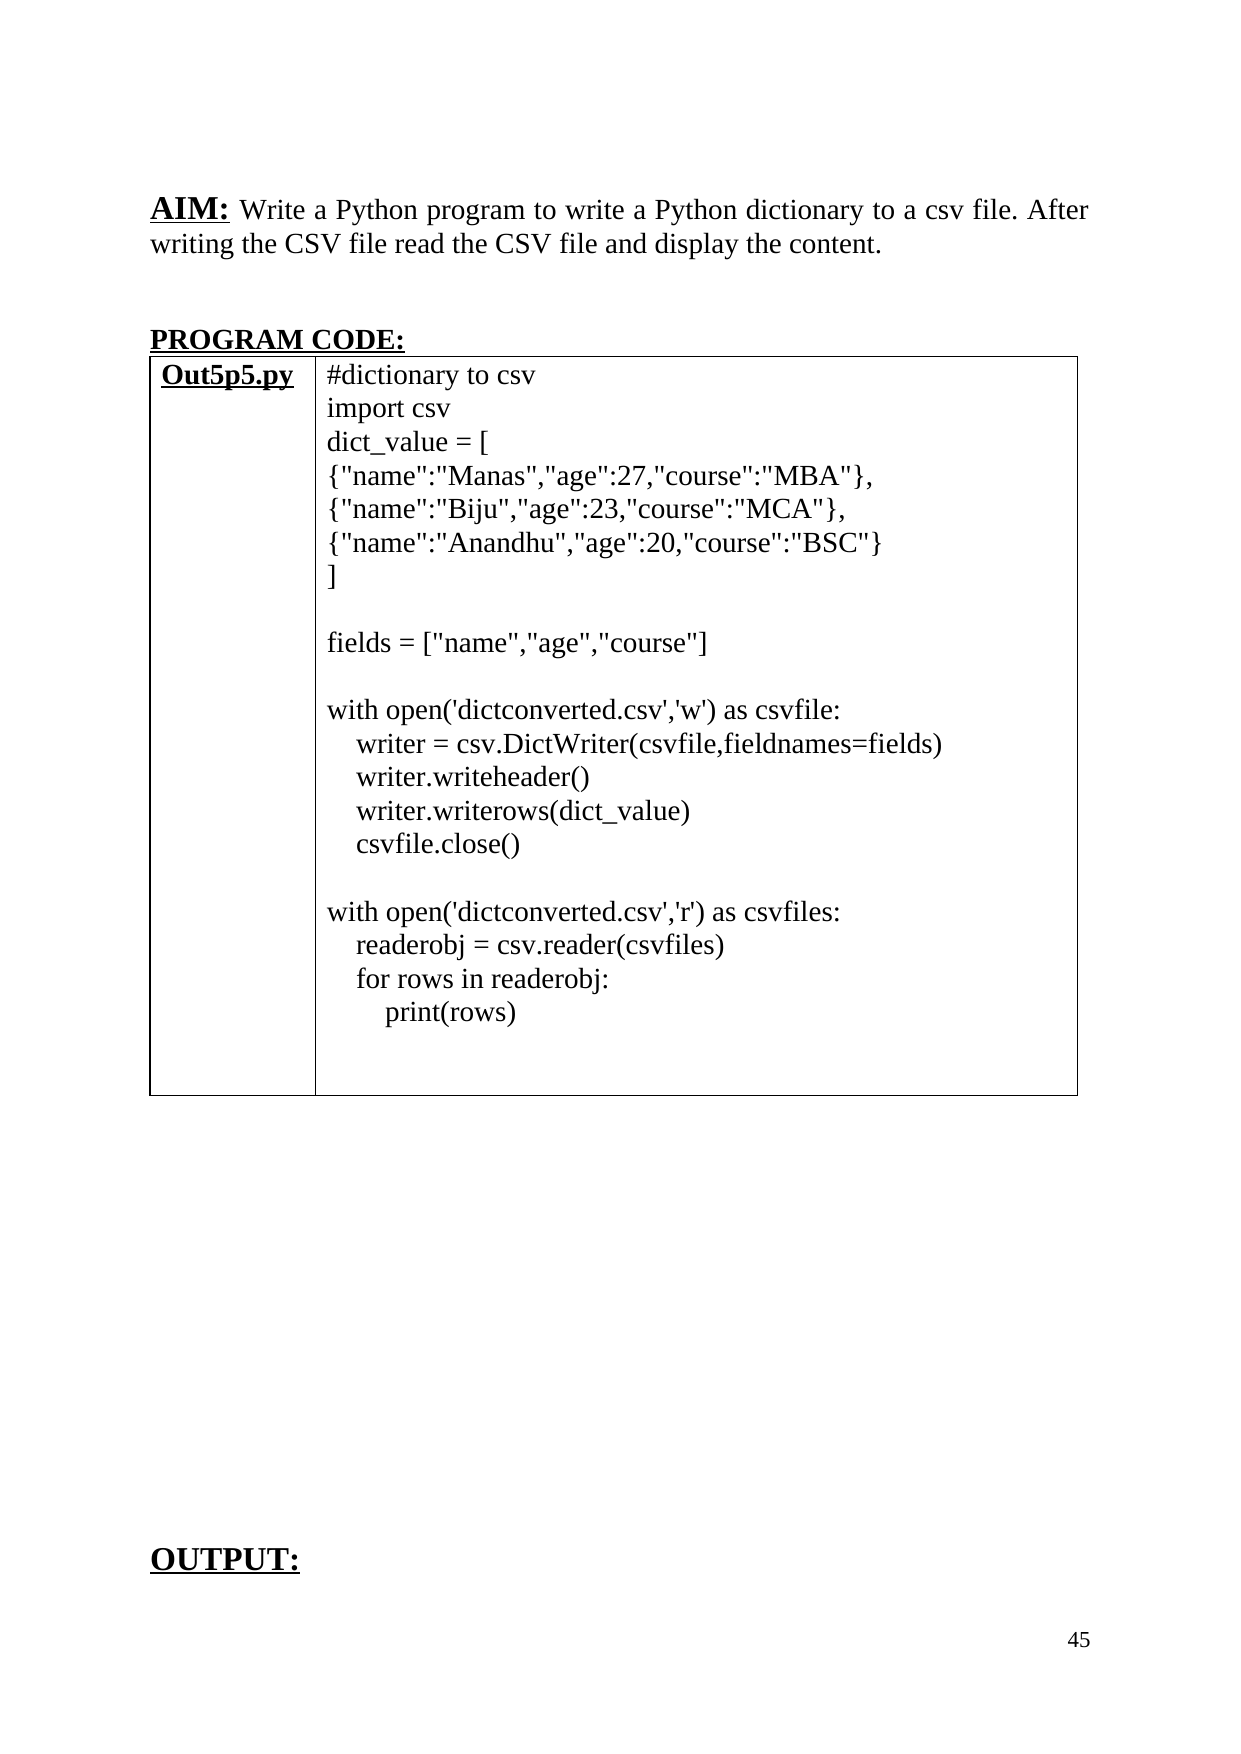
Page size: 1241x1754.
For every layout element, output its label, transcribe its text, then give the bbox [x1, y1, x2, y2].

text OUTPUT: [150, 1539, 926, 1577]
table_header Out5p5.py [151, 357, 315, 1095]
text AIM: Write a Python program to write a Python dictionary to a csv file. After writing the CSV file read the CSV file and display the content. [150, 188, 1090, 260]
table_header #dictionary to csv import csv dict_value = [ {"name":"Manas","age":27,"course":"MBA"}, {"name":"Biju","age":23,"course":"MCA"}, {"name":"Anandhu","age":20,"course":"BSC"} ] fields = ["name","age","course"] with open('dictconverted.csv','w') as csvfile: writer = csv.DictWriter(csvfile,fieldnames=fields) writer.writeheader() writer.writerows(dict_value) csvfile.close() with open('dictconverted.csv','r') as csvfiles: readerobj = csv.reader(csvfiles) for rows in readerobj: print(rows) [316, 357, 1077, 1095]
text PROGRAM CODE: [150, 322, 1090, 356]
